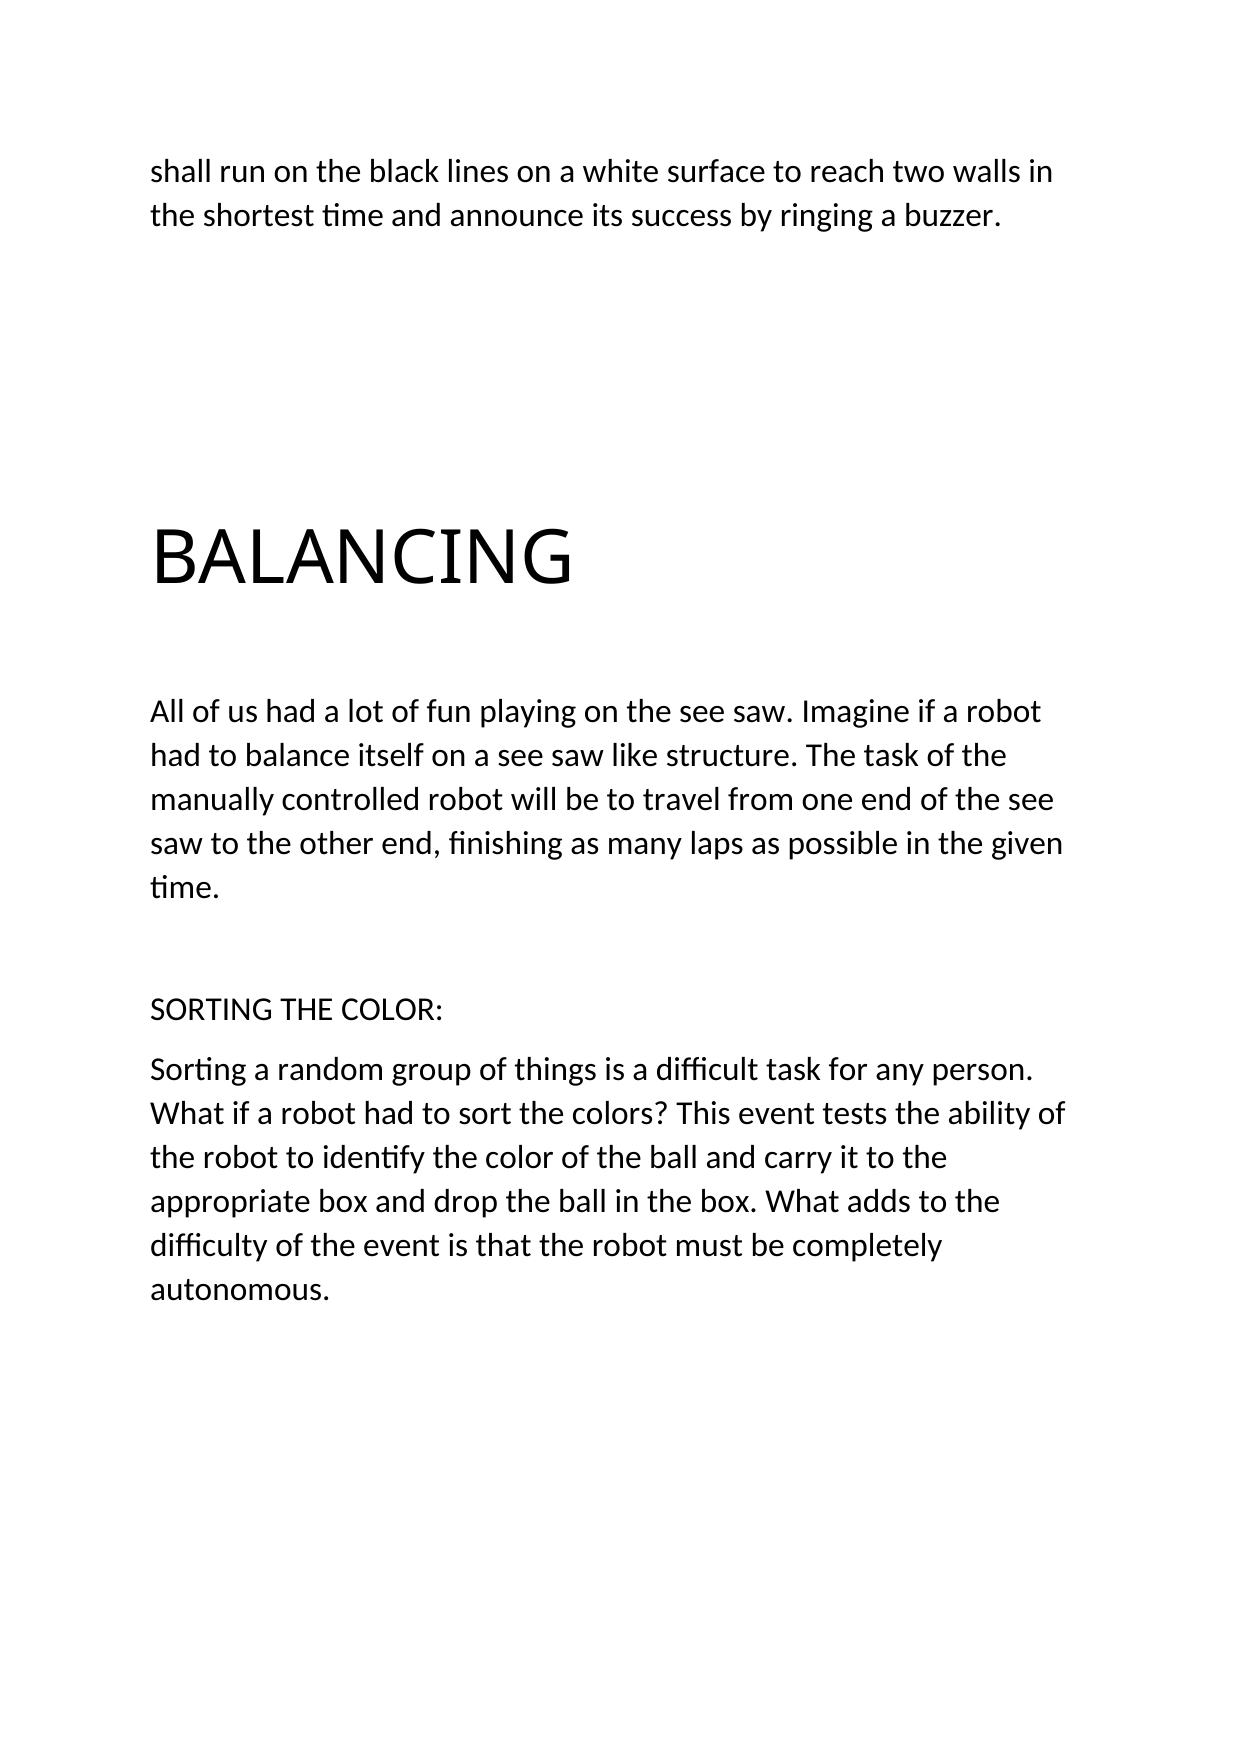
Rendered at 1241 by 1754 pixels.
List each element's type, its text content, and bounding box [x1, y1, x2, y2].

text All of us had a lot of fun playing on the see saw. Imagine if a robot had to balance itself on a see saw like structure. The task of the manually controlled robot will be to travel from one end of the see saw to the other end, finishing as many laps as possible in the given time. [150, 690, 1090, 907]
text BALANCING [150, 503, 1090, 605]
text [150, 150, 1090, 235]
text SORTING THE COLOR: [150, 987, 1090, 1028]
text Sorting a random group of things is a difficult task for any person. What if a robot had to sort the colors? This event tests the ability of the robot to identify the color of the ball and carry it to the appropriate box and drop the ball in the box. What adds to the difficulty of the event is that the robot must be completely autonomous. [150, 1048, 1090, 1309]
